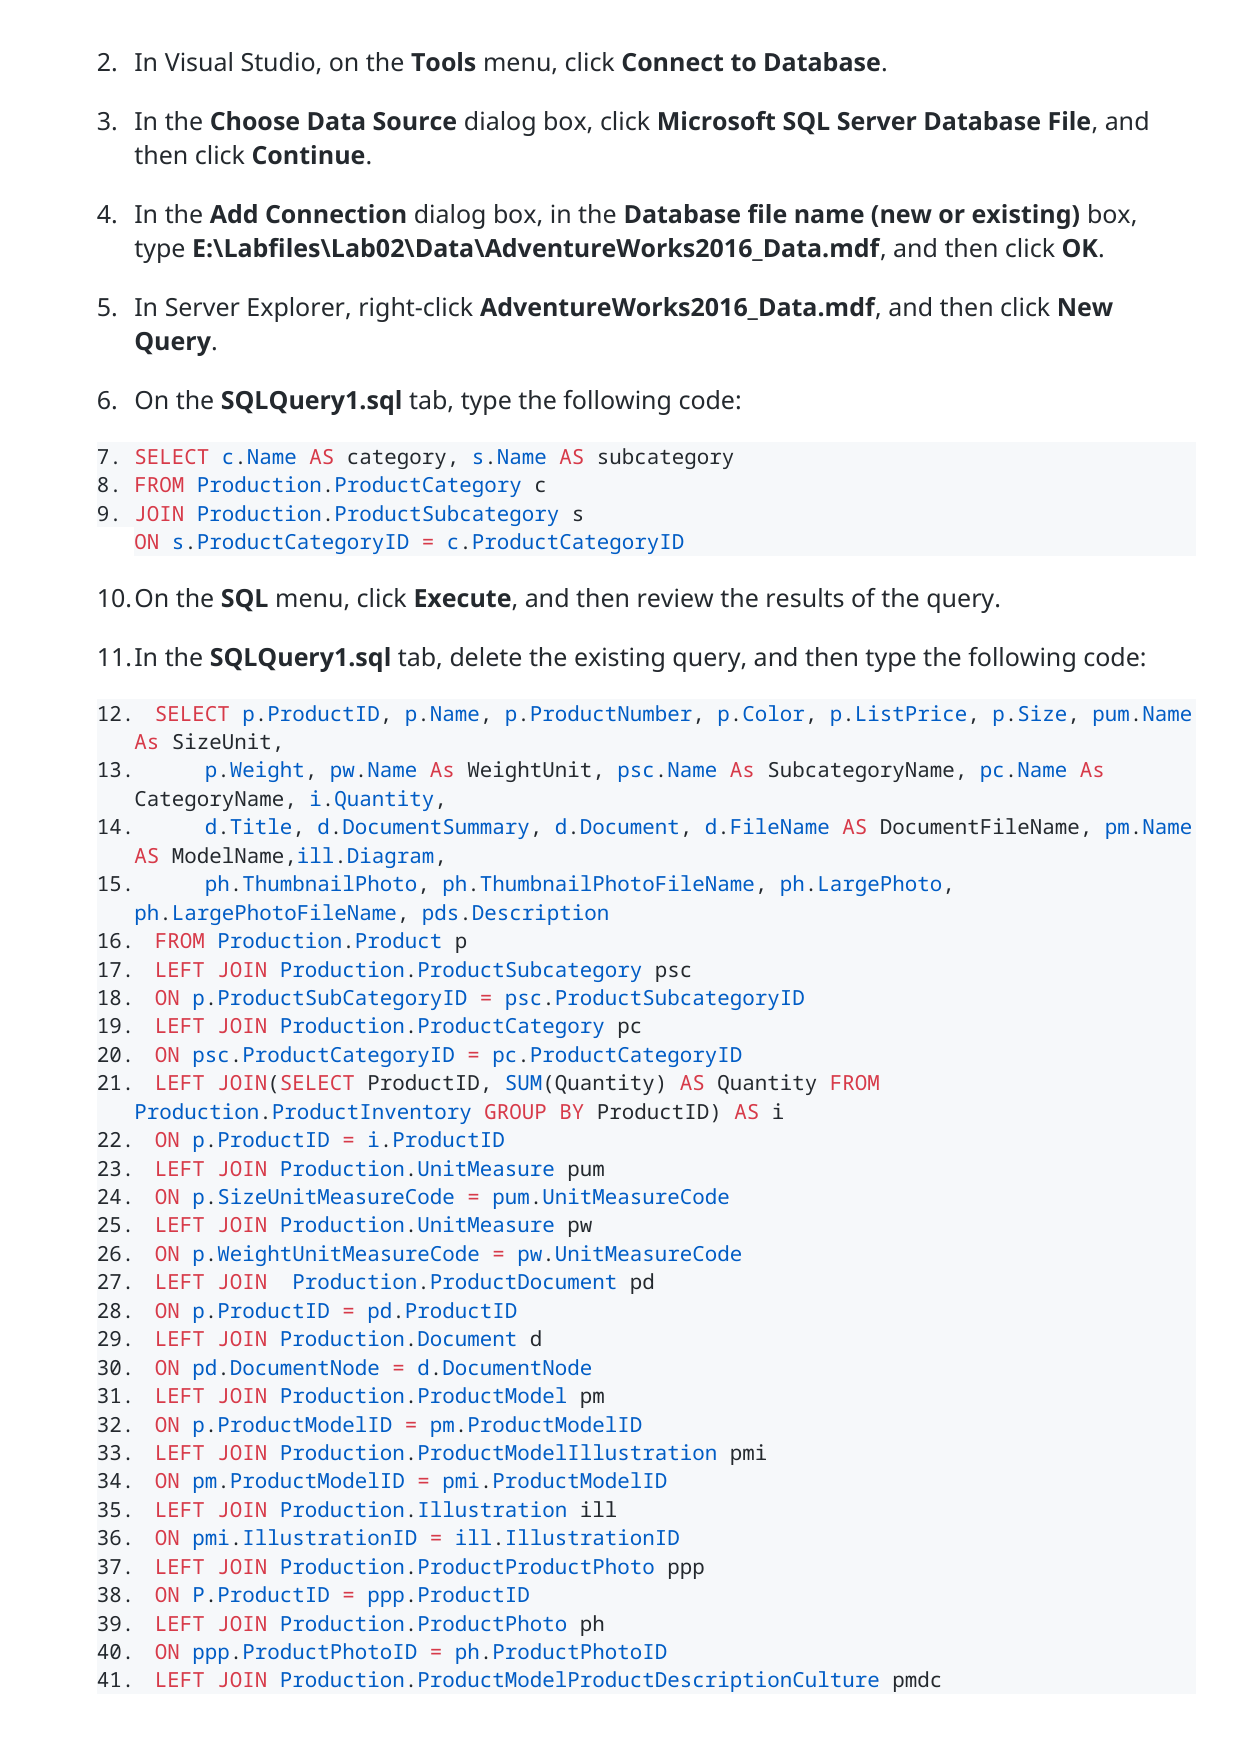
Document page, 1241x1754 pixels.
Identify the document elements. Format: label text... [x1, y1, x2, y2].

list In the Choose Data Source dialog box, click Microsoft SQL Server Database File, and then click Continue. [97, 103, 1196, 172]
list ON p.ProductModelID = pm.ProductModelID [97, 1410, 1196, 1438]
list In the SQLQuery1.sql tab, delete the existing query, and then type the following code: [97, 640, 1196, 674]
list ON p.SizeUnitMeasureCode = pum.UnitMeasureCode [97, 1182, 1196, 1211]
list ON p.ProductID = i.ProductID [97, 1125, 1196, 1154]
list On the SQLQuery1.sql tab, type the following code: [97, 383, 1196, 417]
list On the SQL menu, click Execute, and then review the results of the query. [97, 581, 1196, 615]
list ON ppp.ProductPhotoID = ph.ProductPhotoID [97, 1637, 1196, 1666]
list LEFT JOIN Production.ProductPhoto ph [97, 1609, 1196, 1637]
list ON pm.ProductModelID = pmi.ProductModelID [97, 1467, 1196, 1495]
list SELECT c.Name AS category, s.Name AS subcategory [97, 442, 1196, 470]
list p.Weight, pw.Name As WeightUnit, psc.Name As SubcategoryName, pc.Name As CategoryName, i.Quantity, [97, 756, 1196, 812]
list ON pmi.IllustrationID = ill.IllustrationID [97, 1523, 1196, 1552]
list LEFT JOIN Production.ProductDocument pd [97, 1267, 1196, 1296]
list ON p.ProductID = pd.ProductID [97, 1296, 1196, 1324]
list FROM Production.ProductCategory c [97, 470, 1196, 499]
list ON pd.DocumentNode = d.DocumentNode [97, 1353, 1196, 1381]
list FROM Production.Product p [97, 926, 1196, 955]
list ON p.ProductSubCategoryID = psc.ProductSubcategoryID [97, 983, 1196, 1012]
list SELECT p.ProductID, p.Name, p.ProductNumber, p.Color, p.ListPrice, p.Size, pum.Name As SizeUnit, [97, 699, 1196, 756]
list ON p.WeightUnitMeasureCode = pw.UnitMeasureCode [97, 1239, 1196, 1267]
list ON P.ProductID = ppp.ProductID [97, 1580, 1196, 1609]
list LEFT JOIN Production.ProductModelIllustration pmi [97, 1438, 1196, 1467]
text ON s.ProductCategoryID = c.ProductCategoryID [134, 527, 1196, 556]
list ON psc.ProductCategoryID = pc.ProductCategoryID [97, 1040, 1196, 1068]
list ph.ThumbnailPhoto, ph.ThumbnailPhotoFileName, ph.LargePhoto, ph.LargePhotoFileName, pds.Description [97, 869, 1196, 926]
list JOIN Production.ProductSubcategory s [97, 499, 1196, 527]
list LEFT JOIN Production.ProductCategory pc [97, 1012, 1196, 1040]
list LEFT JOIN Production.UnitMeasure pw [97, 1211, 1196, 1239]
list LEFT JOIN Production.ProductModelProductDescriptionCulture pmdc [97, 1666, 1196, 1694]
list LEFT JOIN Production.UnitMeasure pum [97, 1154, 1196, 1182]
list LEFT JOIN Production.ProductProductPhoto ppp [97, 1552, 1196, 1580]
list In Visual Studio, on the Tools menu, click Connect to Database. [97, 44, 1196, 78]
list LEFT JOIN Production.ProductSubcategory psc [97, 955, 1196, 983]
list d.Title, d.DocumentSummary, d.Document, d.FileName AS DocumentFileName, pm.Name AS ModelName,ill.Diagram, [97, 812, 1196, 869]
list LEFT JOIN Production.Illustration ill [97, 1495, 1196, 1523]
list LEFT JOIN Production.Document d [97, 1324, 1196, 1353]
list LEFT JOIN(SELECT ProductID, SUM(Quantity) AS Quantity FROM Production.ProductInventory GROUP BY ProductID) AS i [97, 1068, 1196, 1125]
list In Server Explorer, right-click AdventureWorks2016_Data.mdf, and then click New Query. [97, 290, 1196, 358]
list In the Add Connection dialog box, in the Database file name (new or existing) box, type E:\Labfiles\Lab02\Data\AdventureWorks2016_Data.mdf, and then click OK. [97, 197, 1196, 265]
list LEFT JOIN Production.ProductModel pm [97, 1381, 1196, 1410]
